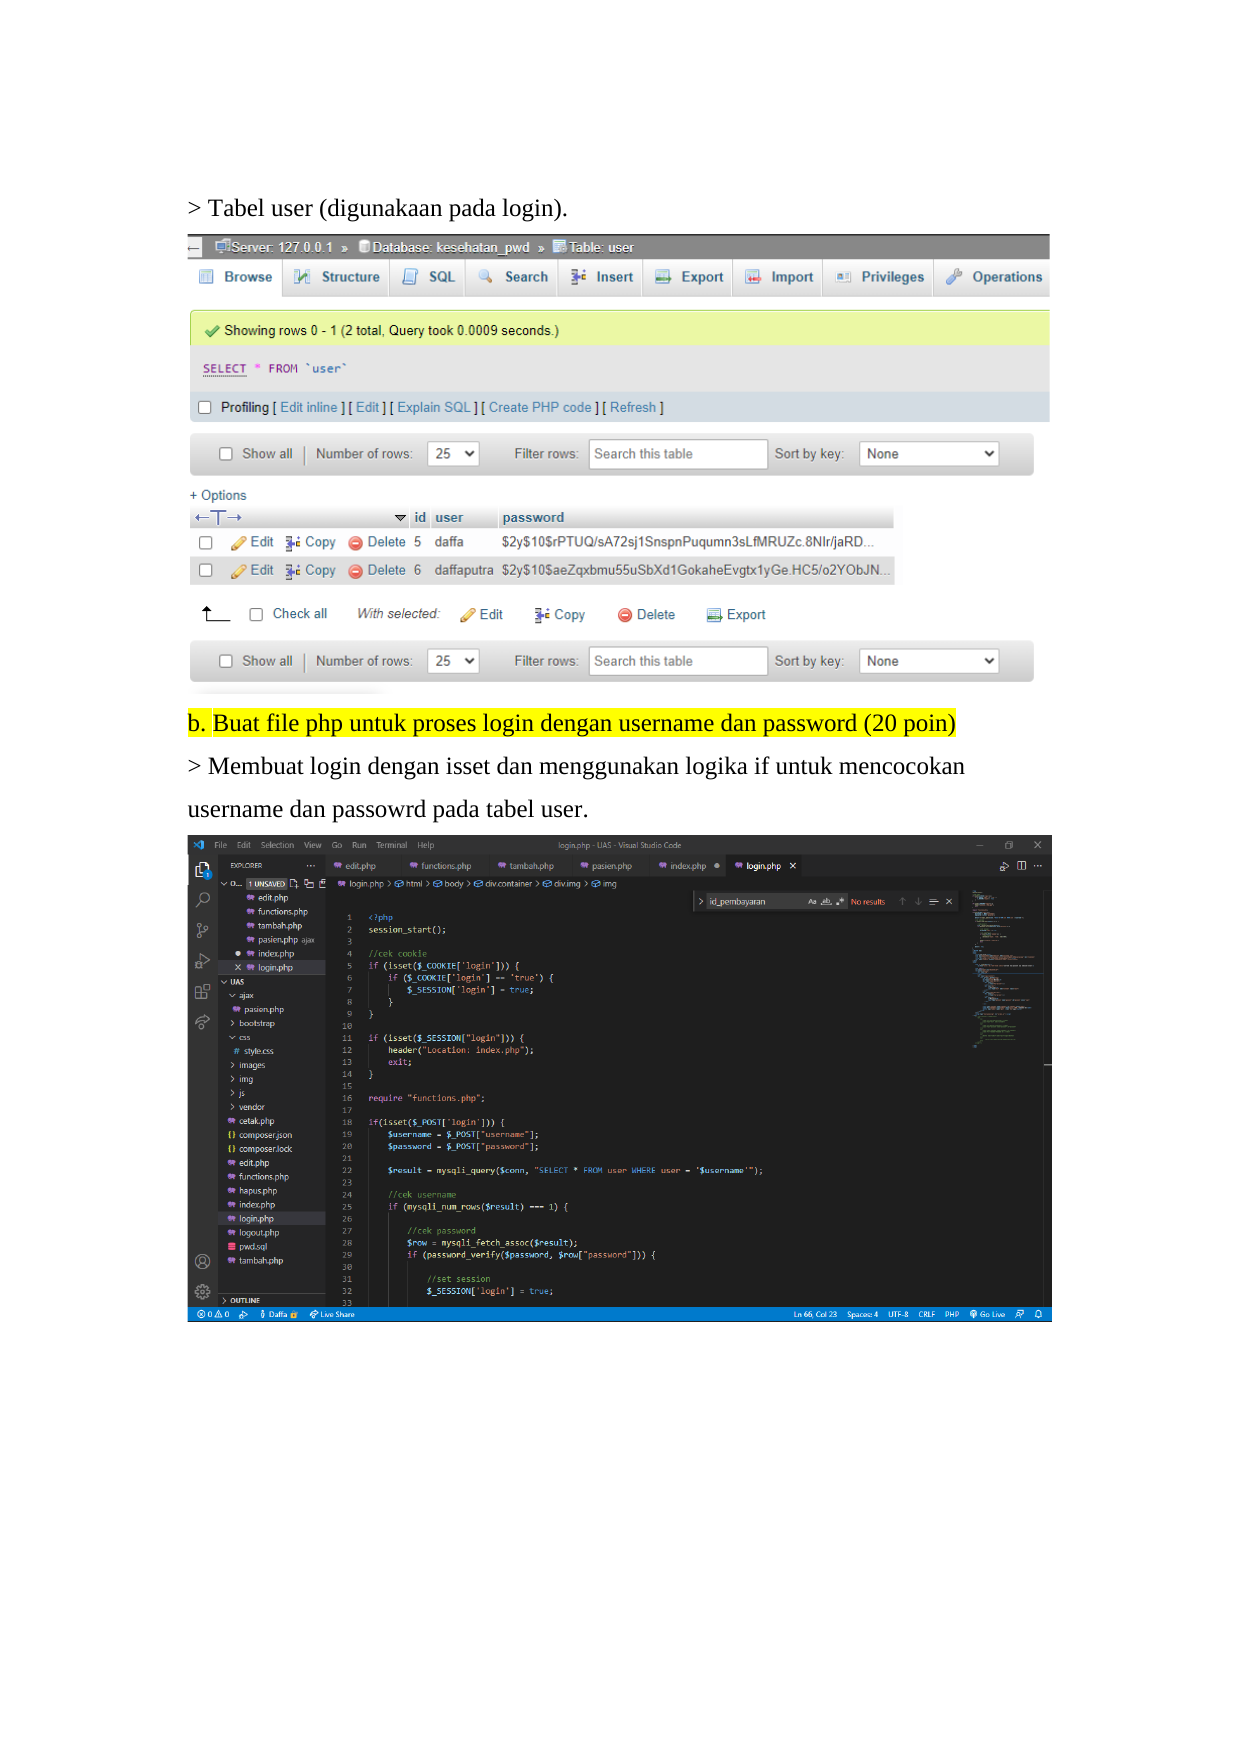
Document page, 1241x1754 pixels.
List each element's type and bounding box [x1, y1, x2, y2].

picture [187, 835, 1052, 1322]
list [187, 150, 1053, 1322]
picture [187, 234, 1050, 694]
